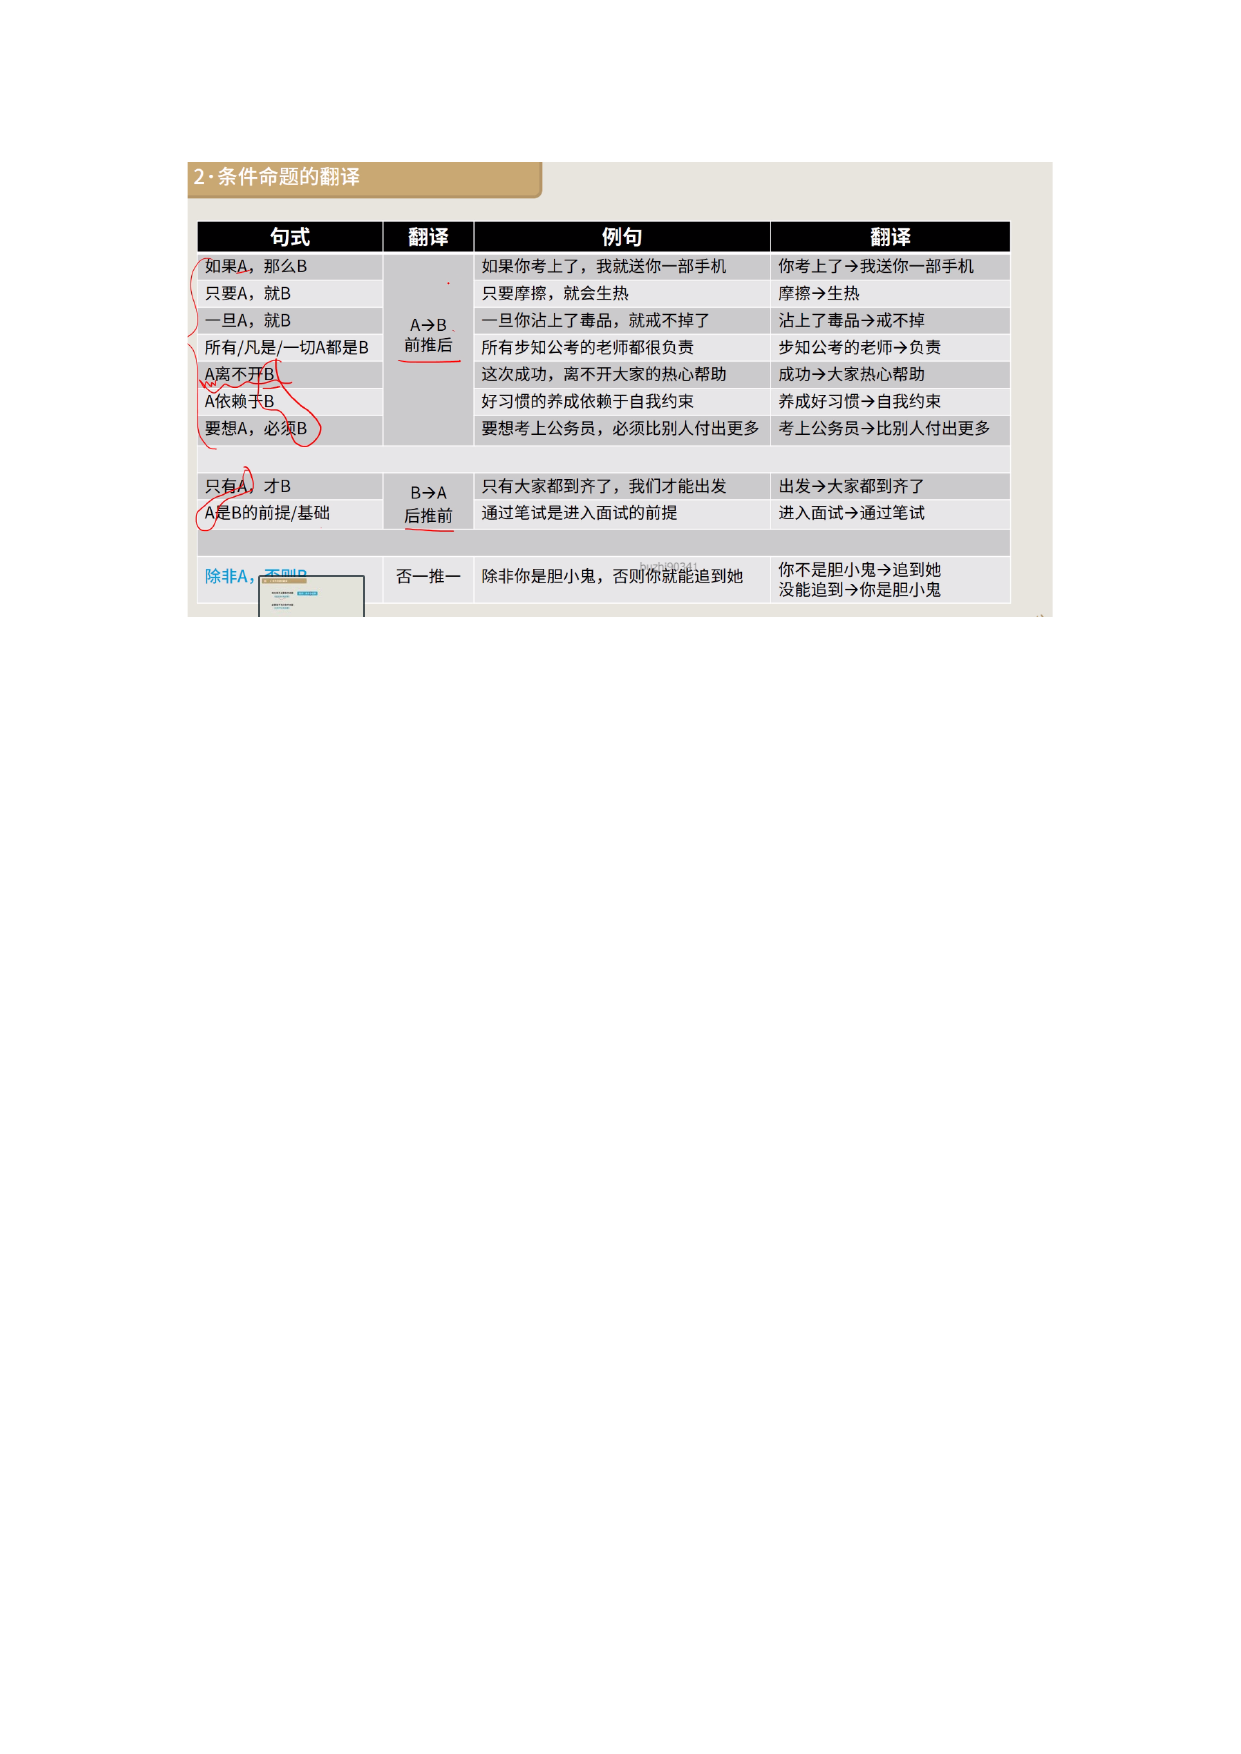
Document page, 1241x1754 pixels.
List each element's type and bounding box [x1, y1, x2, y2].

picture [187, 162, 1053, 617]
